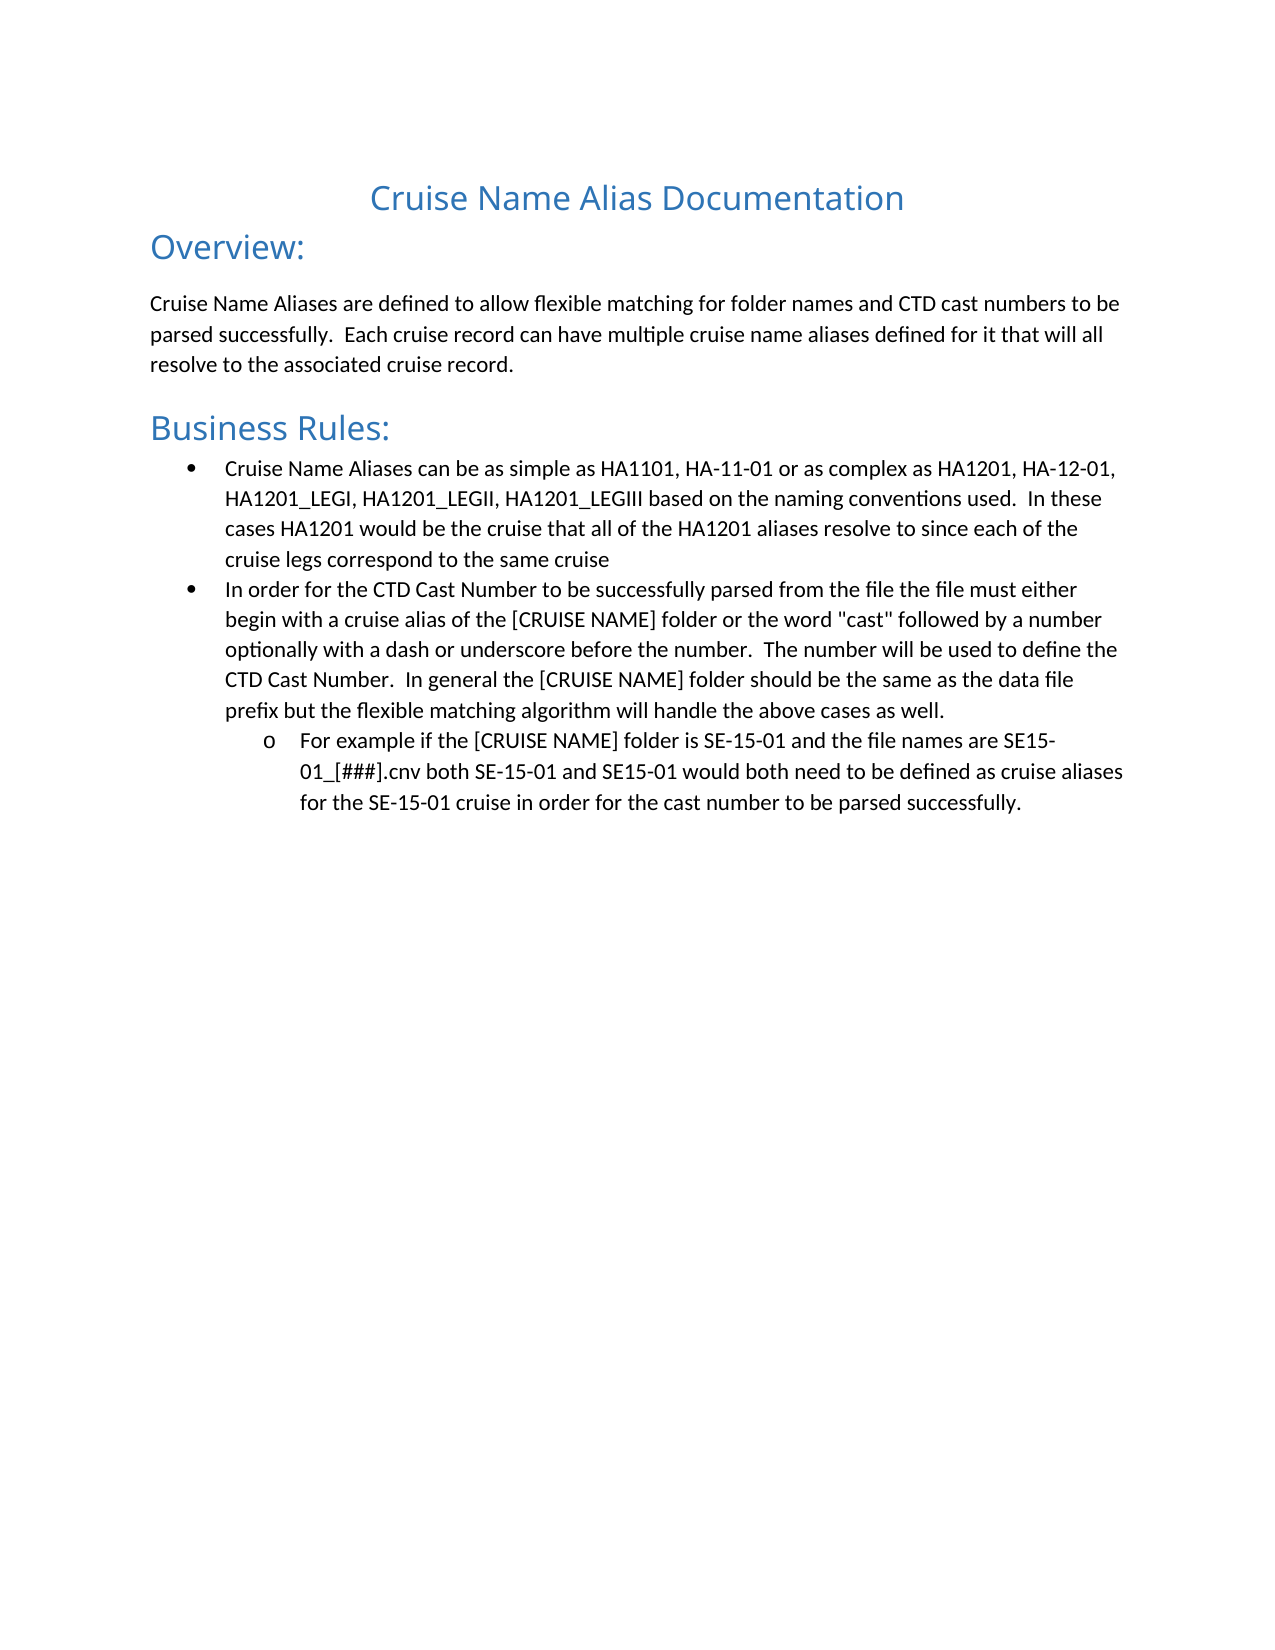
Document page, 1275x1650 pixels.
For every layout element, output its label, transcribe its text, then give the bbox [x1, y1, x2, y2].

subtitle Cruise Name Alias Documentation [150, 175, 1125, 220]
list Cruise Name Aliases can be as simple as HA1101, HA-11-01 or as complex as HA1201, HA-12-01, HA1201_LEGI, HA1201_LEGII, HA1201_LEGIII based on the naming conventions used. In these cases HA1201 would be the cruise that all of the HA1201 aliases resolve to since each of the cruise legs correspond to the same cruise [187, 454, 1125, 573]
subtitle Business Rules: [150, 405, 1125, 451]
list In order for the CTD Cast Number to be successfully parsed from the file the file must either begin with a cruise alias of the [CRUISE NAME] folder or the word "cast" followed by a number optionally with a dash or underscore before the number. The number will be used to define the CTD Cast Number. In general the [CRUISE NAME] folder should be the same as the data file prefix but the flexible matching algorithm will handle the above cases as well. [187, 575, 1125, 724]
list For example if the [CRUISE NAME] folder is SE-15-01 and the file names are SE15-01_[###].cnv both SE-15-01 and SE15-01 would both need to be defined as cruise aliases for the SE-15-01 cruise in order for the cast number to be parsed successfully. [262, 726, 1125, 816]
text Cruise Name Aliases are defined to allow flexible matching for folder names and CTD cast numbers to be parsed successfully. Each cruise record can have multiple cruise name aliases defined for it that will all resolve to the associated cruise record. [150, 289, 1125, 378]
text Overview: [150, 224, 1125, 269]
